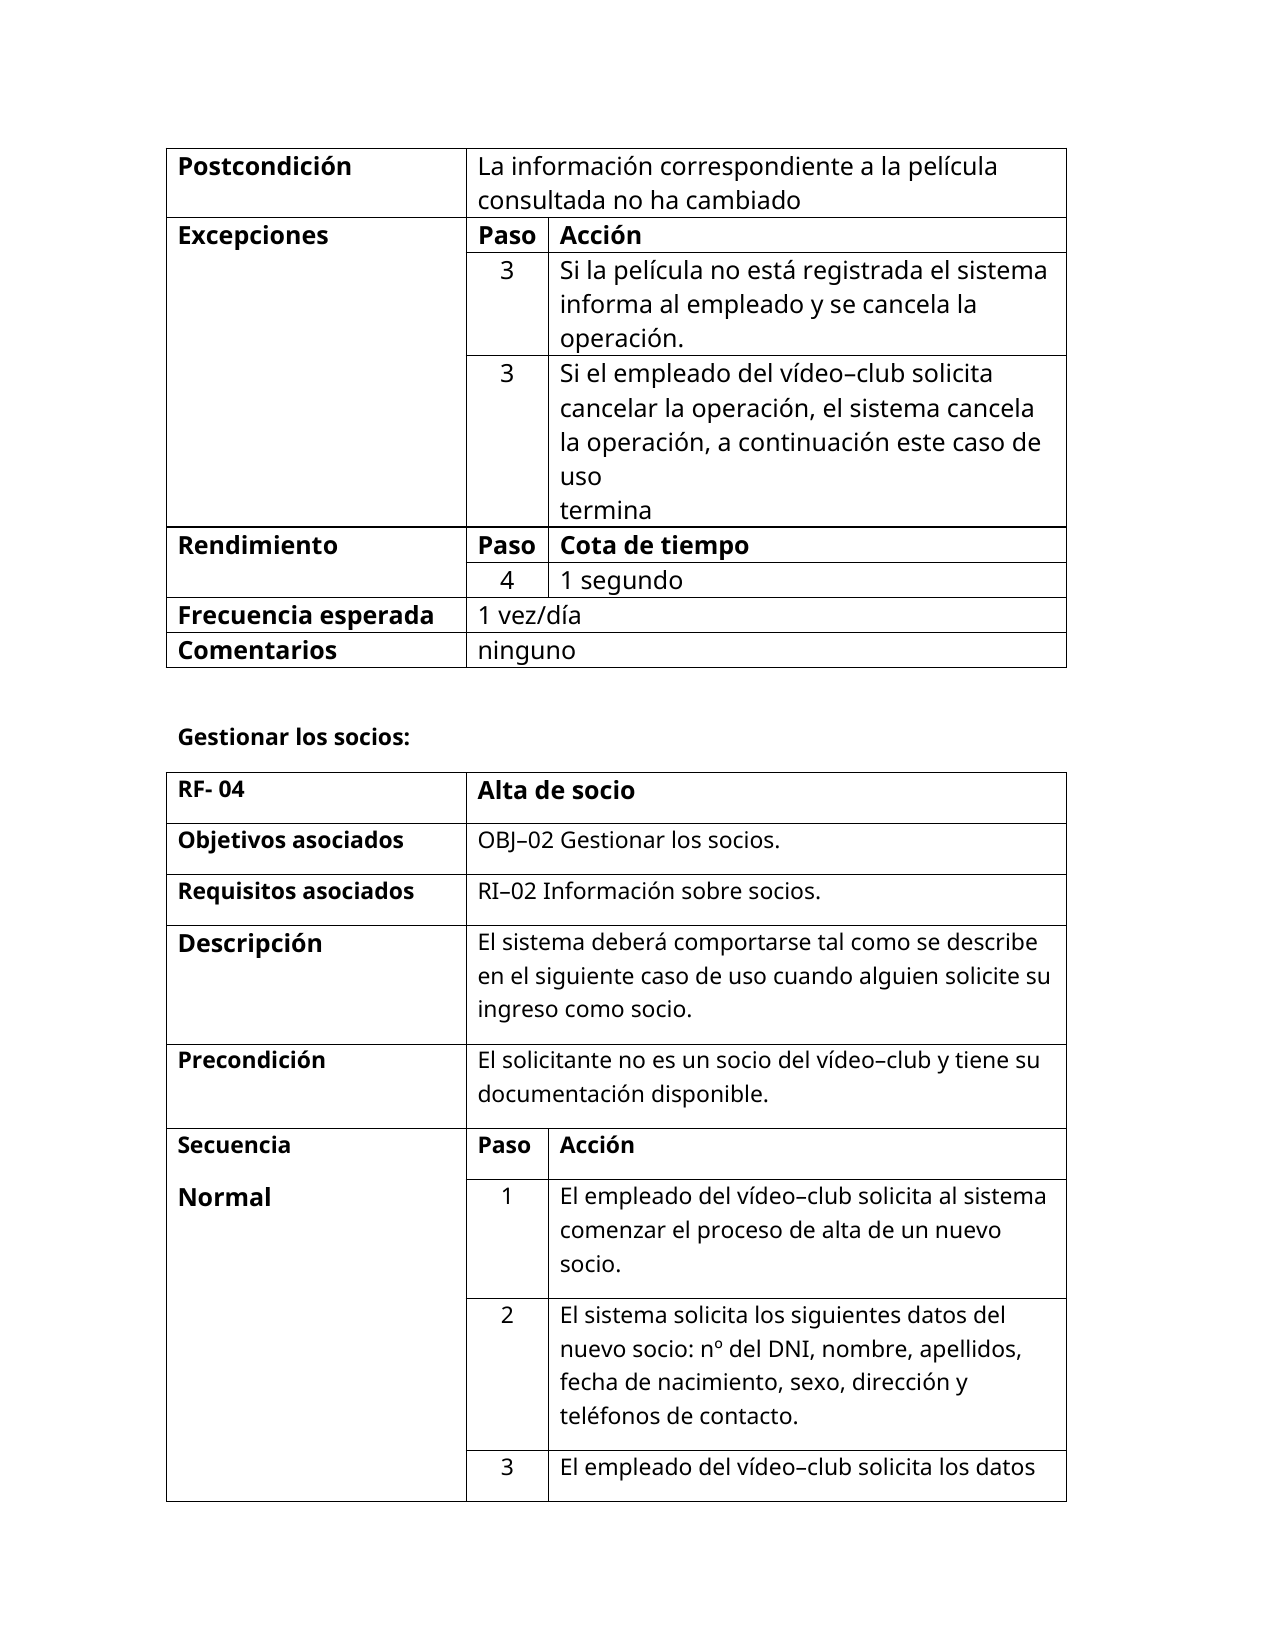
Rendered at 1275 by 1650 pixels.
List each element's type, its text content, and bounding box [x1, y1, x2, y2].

text Gestionar los socios: [177, 721, 1098, 753]
table_cell Postcondición [167, 149, 466, 217]
table_cell 1 vez/día [467, 598, 1066, 632]
table_cell 3 [467, 1451, 548, 1501]
table_cell 4 [467, 563, 548, 597]
table_cell OBJ–02 Gestionar los socios. [467, 824, 1066, 874]
table_cell Excepciones [167, 218, 466, 526]
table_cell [549, 1451, 1066, 1501]
table_cell Acción [549, 1129, 1066, 1179]
table_cell Cota de tiempo [549, 528, 1066, 562]
table_cell 2 [467, 1299, 548, 1450]
table_cell El solicitante no es un socio del vídeo–club y tiene su documentación disponible. [467, 1045, 1066, 1128]
table_cell ninguno [467, 633, 1066, 667]
table_cell 3 [467, 253, 548, 355]
table_cell Frecuencia esperada [167, 598, 466, 632]
table_cell Descripción [167, 926, 466, 1043]
table_cell Paso [467, 218, 548, 252]
table_cell Si el empleado del vídeo–club solicita cancelar la operación, el sistema cancela la operación, a continuación este caso de uso termina [549, 356, 1066, 526]
table_cell El empleado del vídeo–club solicita al sistema comenzar el proceso de alta de un nuevo socio. [549, 1180, 1066, 1298]
table_cell Acción [549, 218, 1066, 252]
table_cell La información correspondiente a la película consultada no ha cambiado [467, 149, 1066, 217]
table_header RF- 04 [167, 773, 466, 823]
table_cell 1 segundo [549, 563, 1066, 597]
table_cell 3 [467, 356, 548, 526]
table_cell Secuencia Normal [167, 1129, 466, 1501]
table_cell Rendimiento [167, 528, 466, 597]
table_cell Precondición [167, 1045, 466, 1128]
table_cell Requisitos asociados [167, 875, 466, 925]
table_cell Paso [467, 1129, 548, 1179]
table_cell Comentarios [167, 633, 466, 667]
table_cell RI–02 Información sobre socios. [467, 875, 1066, 925]
table_cell El sistema solicita los siguientes datos del nuevo socio: nº del DNI, nombre, apellidos, fecha de nacimiento, sexo, dirección y teléfonos de contacto. [549, 1299, 1066, 1450]
table_cell Paso [467, 528, 548, 562]
table_cell Objetivos asociados [167, 824, 466, 874]
table_cell 1 [467, 1180, 548, 1298]
table_cell El sistema deberá comportarse tal como se describe en el siguiente caso de uso cuando alguien solicite su ingreso como socio. [467, 926, 1066, 1043]
table_cell Si la película no está registrada el sistema informa al empleado y se cancela la operación. [549, 253, 1066, 355]
table_header Alta de socio [467, 773, 1066, 823]
